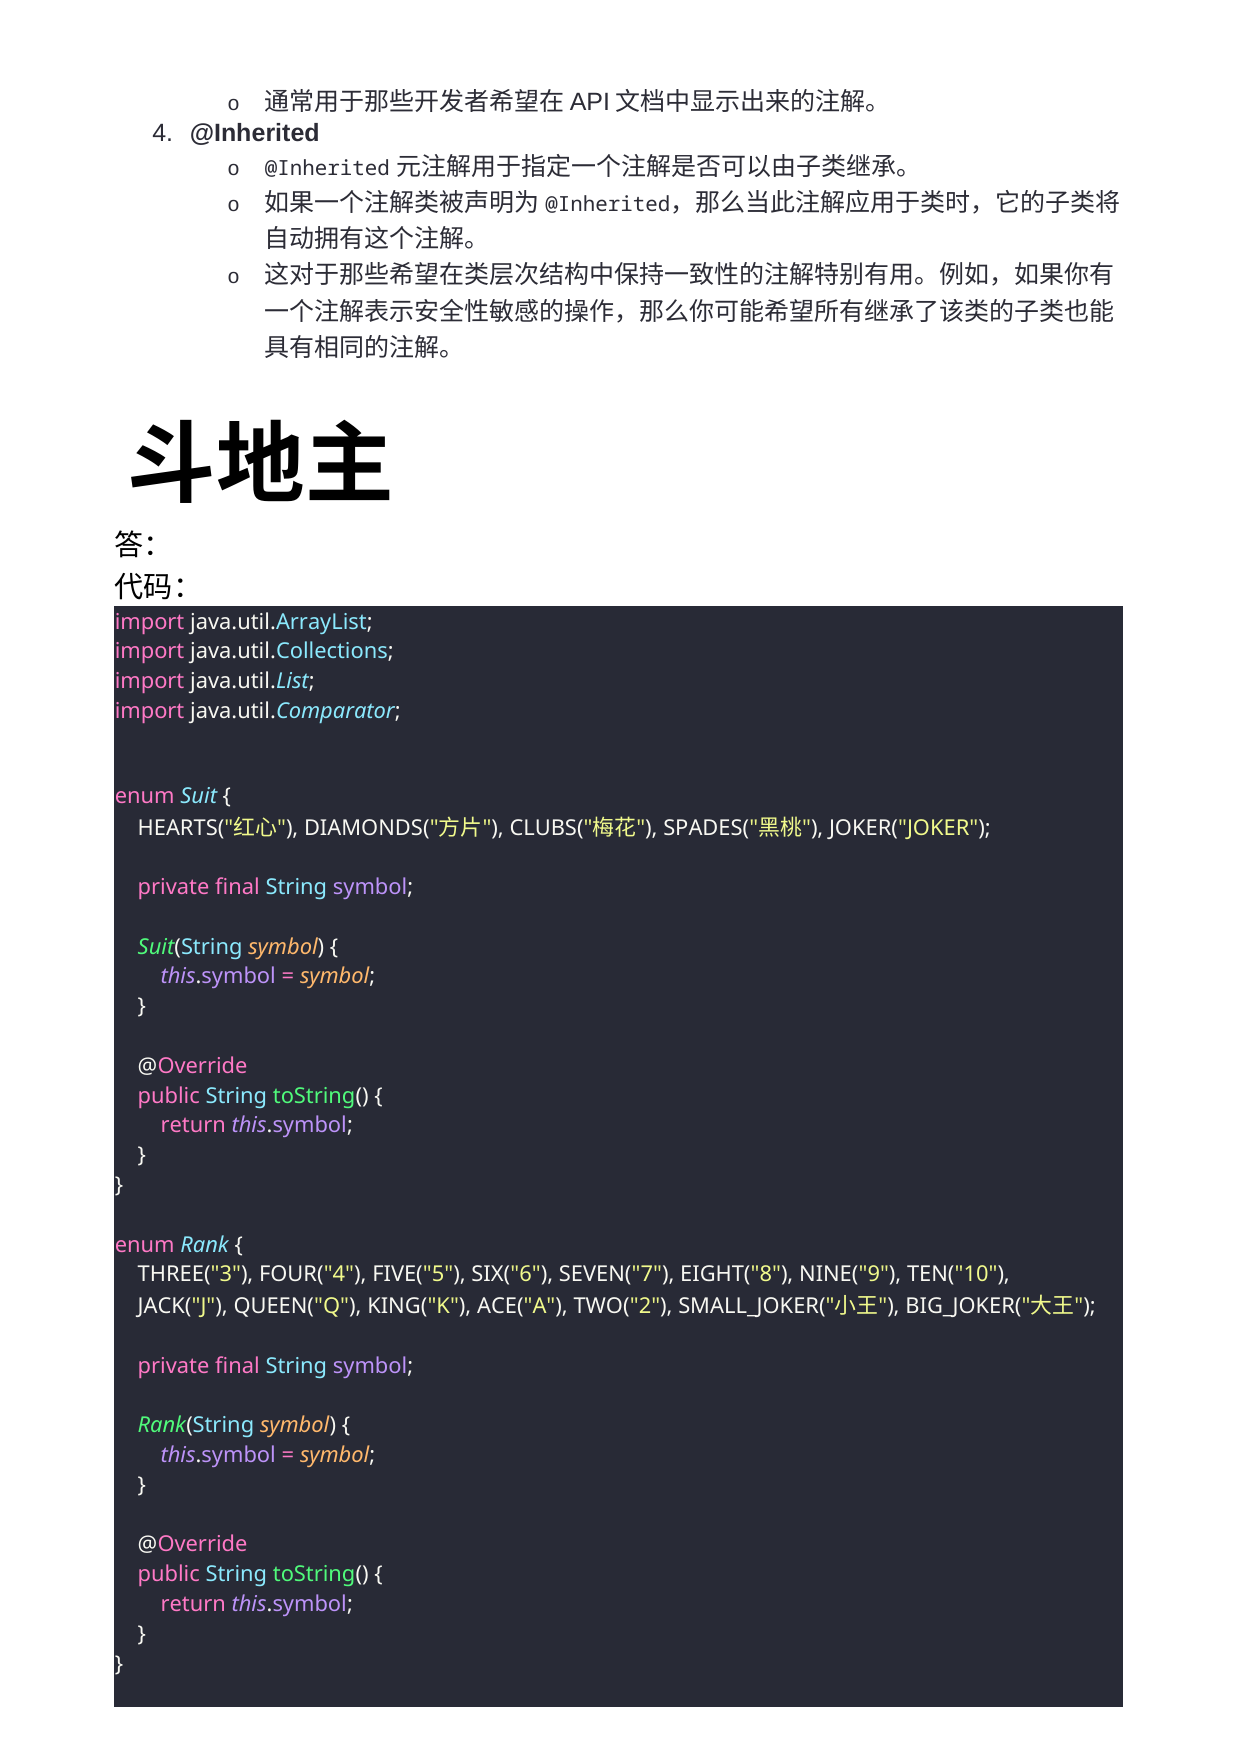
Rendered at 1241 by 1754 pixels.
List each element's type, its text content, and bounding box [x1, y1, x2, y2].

text @Override [114, 1050, 1123, 1079]
text } [114, 1618, 1123, 1648]
subtitle 斗地主 [128, 393, 1123, 521]
list 通常用于那些开发者希望在API文档中显示出来的注解。 [227, 81, 1123, 117]
list 如果一个注解类被声明为 @Inherited，那么当此注解应用于类时，它的子类将自动拥有这个注解。 [227, 182, 1123, 255]
text import java.util.ArrayList; [114, 606, 1123, 636]
text JACK("J"), QUEEN("Q"), KING("K"), ACE("A"), TWO("2"), SMALL_JOKER("小王"), BIG_JOKER("大王"); [114, 1288, 1123, 1320]
text 代码： [114, 563, 1123, 606]
text return this.symbol; [114, 1588, 1123, 1618]
text Rank(String symbol) { [114, 1409, 1123, 1439]
text public String toString() { [114, 1558, 1123, 1588]
text enum Suit { [114, 780, 1123, 809]
text 答： [114, 521, 1123, 563]
text import java.util.List; [114, 665, 1123, 695]
text } [114, 1648, 1123, 1677]
list @Inherited [152, 117, 1123, 146]
text Suit(String symbol) { [114, 931, 1123, 960]
text import java.util.Comparator; [114, 695, 1123, 725]
text this.symbol = symbol; [114, 960, 1123, 990]
text this.symbol = symbol; [114, 1439, 1123, 1469]
list @Inherited 元注解用于指定一个注解是否可以由子类继承。 [227, 146, 1123, 182]
text } [114, 1169, 1123, 1199]
list 这对于那些希望在类层次结构中保持一致性的注解特别有用。例如，如果你有一个注解表示安全性敏感的操作，那么你可能希望所有继承了该类的子类也能具有相同的注解。 [227, 255, 1123, 364]
text import java.util.Collections; [114, 636, 1123, 665]
text } [114, 990, 1123, 1020]
text private final String symbol; [114, 871, 1123, 901]
text HEARTS("红心"), DIAMONDS("方片"), CLUBS("梅花"), SPADES("黑桃"), JOKER("JOKER"); [114, 809, 1123, 841]
text THREE("3"), FOUR("4"), FIVE("5"), SIX("6"), SEVEN("7"), EIGHT("8"), NINE("9"), TEN("10"), [114, 1258, 1123, 1288]
text enum Rank { [114, 1228, 1123, 1258]
text return this.symbol; [114, 1109, 1123, 1139]
text } [114, 1139, 1123, 1169]
text } [114, 1469, 1123, 1499]
text public String toString() { [114, 1079, 1123, 1109]
text @Override [114, 1528, 1123, 1558]
text private final String symbol; [114, 1350, 1123, 1379]
